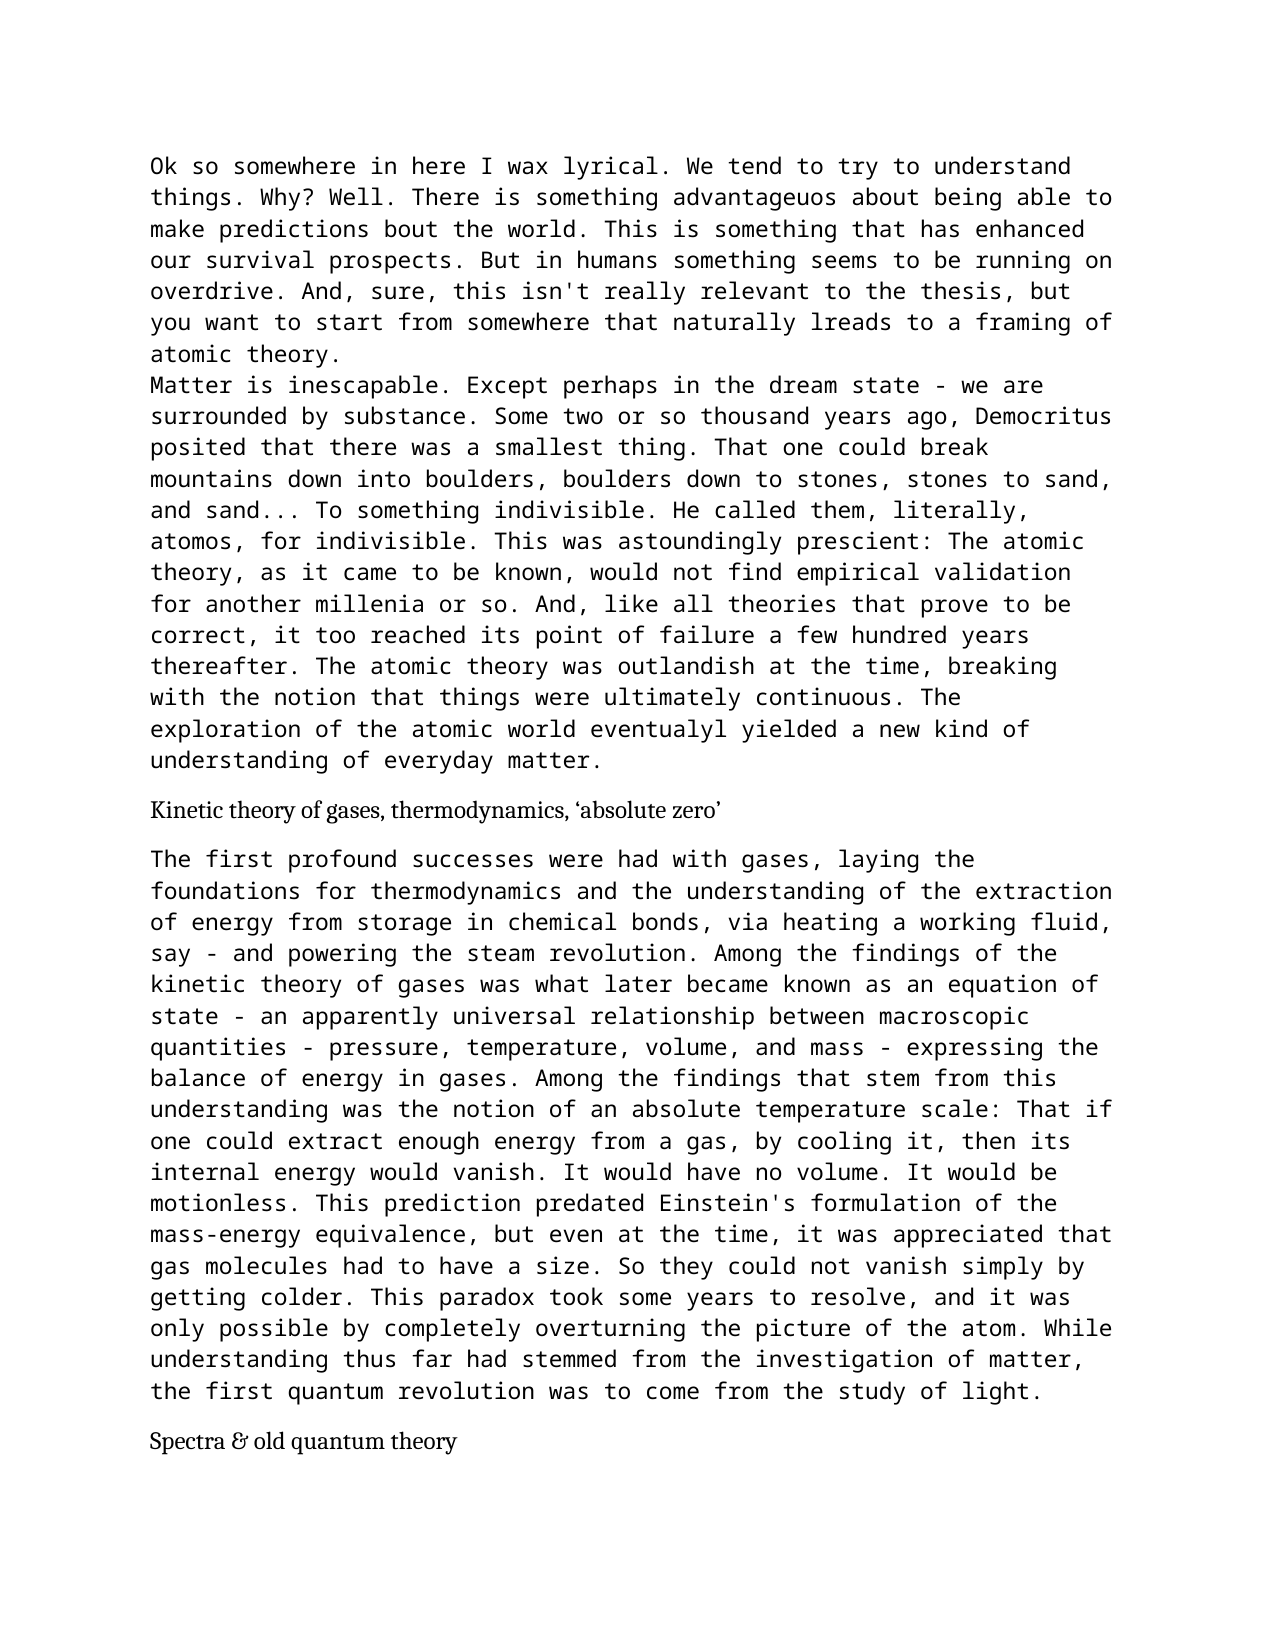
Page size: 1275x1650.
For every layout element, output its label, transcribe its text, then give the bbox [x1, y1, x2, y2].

text Kinetic theory of gases, thermodynamics, ‘absolute zero’ [150, 796, 1125, 824]
text Ok so somewhere in here I wax lyrical. We tend to try to understand things. Why? Well. There is something advantageuos about being able to make predictions bout the world. This is something that has enhanced our survival prospects. But in humans something seems to be running on overdrive. And, sure, this isn't really relevant to the thesis, but you want to start from somewhere that naturally lreads to a framing of atomic theory. Matter is inescapable. Except perhaps in the dream state - we are surrounded by substance. Some two or so thousand years ago, Democritus posited that there was a smallest thing. That one could break mountains down into boulders, boulders down to stones, stones to sand, and sand... To something indivisible. He called them, literally, atomos, for indivisible. This was astoundingly prescient: The atomic theory, as it came to be known, would not find empirical validation for another millenia or so. And, like all theories that prove to be correct, it too reached its point of failure a few hundred years thereafter. The atomic theory was outlandish at the time, breaking with the notion that things were ultimately continuous. The exploration of the atomic world eventualyl yielded a new kind of understanding of everyday matter. [150, 150, 1125, 775]
text Spectra & old quantum theory [150, 1427, 1125, 1455]
text The first profound successes were had with gases, laying the foundations for thermodynamics and the understanding of the extraction of energy from storage in chemical bonds, via heating a working fluid, say - and powering the steam revolution. Among the findings of the kinetic theory of gases was what later became known as an equation of state - an apparently universal relationship between macroscopic quantities - pressure, temperature, volume, and mass - expressing the balance of energy in gases. Among the findings that stem from this understanding was the notion of an absolute temperature scale: That if one could extract enough energy from a gas, by cooling it, then its internal energy would vanish. It would have no volume. It would be motionless. This prediction predated Einstein's formulation of the mass-energy equivalence, but even at the time, it was appreciated that gas molecules had to have a size. So they could not vanish simply by getting colder. This paradox took some years to resolve, and it was only possible by completely overturning the picture of the atom. While understanding thus far had stemmed from the investigation of matter, the first quantum revolution was to come from the study of light. [150, 843, 1125, 1406]
